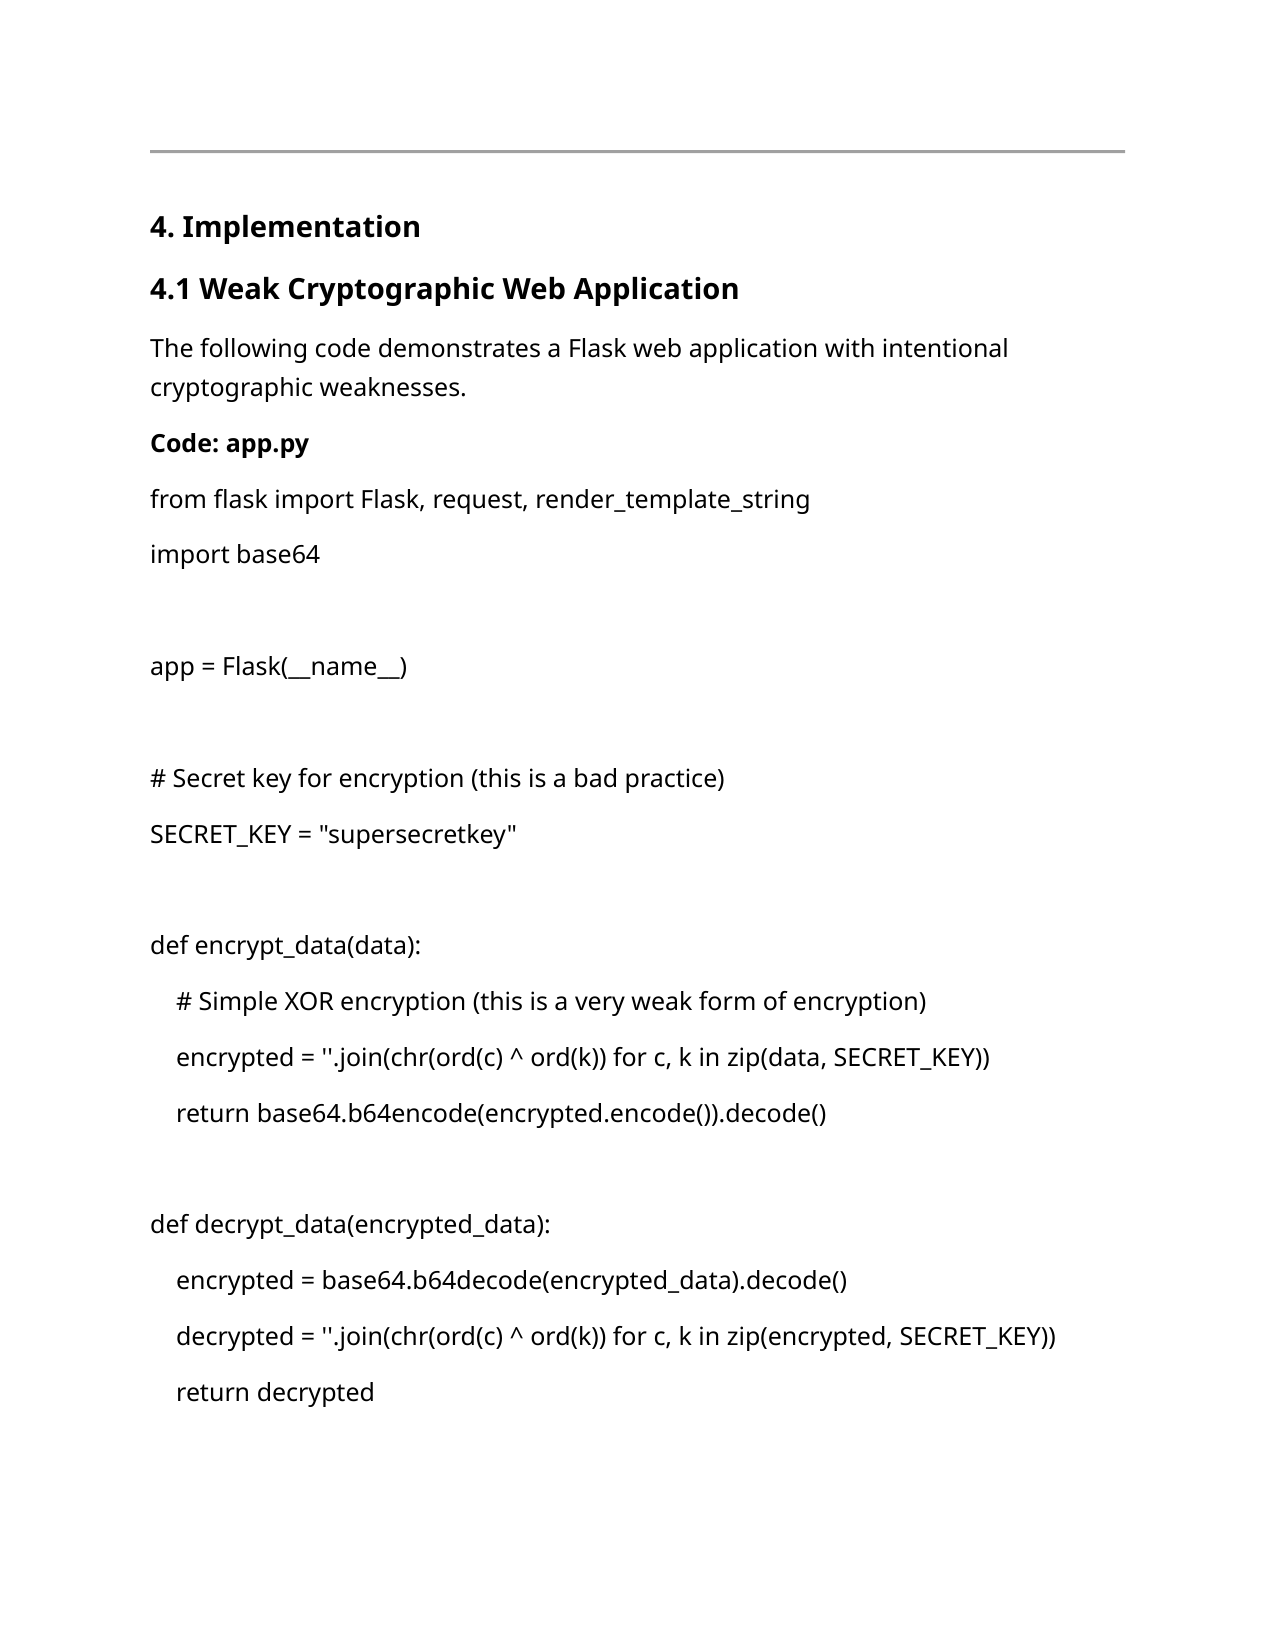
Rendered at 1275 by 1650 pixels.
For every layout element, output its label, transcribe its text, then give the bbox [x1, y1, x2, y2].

text encrypted = base64.b64decode(encrypted_data).decode() [150, 1263, 1125, 1297]
text decrypted = ''.join(chr(ord(c) ^ ord(k)) for c, k in zip(encrypted, SECRET_KEY)) [150, 1319, 1125, 1353]
text encrypted = ''.join(chr(ord(c) ^ ord(k)) for c, k in zip(data, SECRET_KEY)) [150, 1039, 1125, 1074]
text import base64 [150, 537, 1125, 571]
text 4. Implementation [150, 206, 1125, 246]
text from flask import Flask, request, render_template_string [150, 481, 1125, 515]
text # Simple XOR encryption (this is a very weak form of encryption) [150, 984, 1125, 1018]
text def encrypt_data(data): [150, 928, 1125, 962]
text app = Flask(__name__) [150, 649, 1125, 683]
text SECRET_KEY = "supersecretkey" [150, 816, 1125, 850]
text # Secret key for encryption (this is a bad practice) [150, 760, 1125, 794]
text Code: app.py [150, 425, 1125, 459]
text def decrypt_data(encrypted_data): [150, 1207, 1125, 1241]
text 4.1 Weak Cryptographic Web Application [150, 268, 1125, 308]
text return decrypted [150, 1374, 1125, 1409]
text The following code demonstrates a Flask web application with intentional cryptographic weaknesses. [150, 330, 1125, 404]
text return base64.b64encode(encrypted.encode()).decode() [150, 1095, 1125, 1129]
